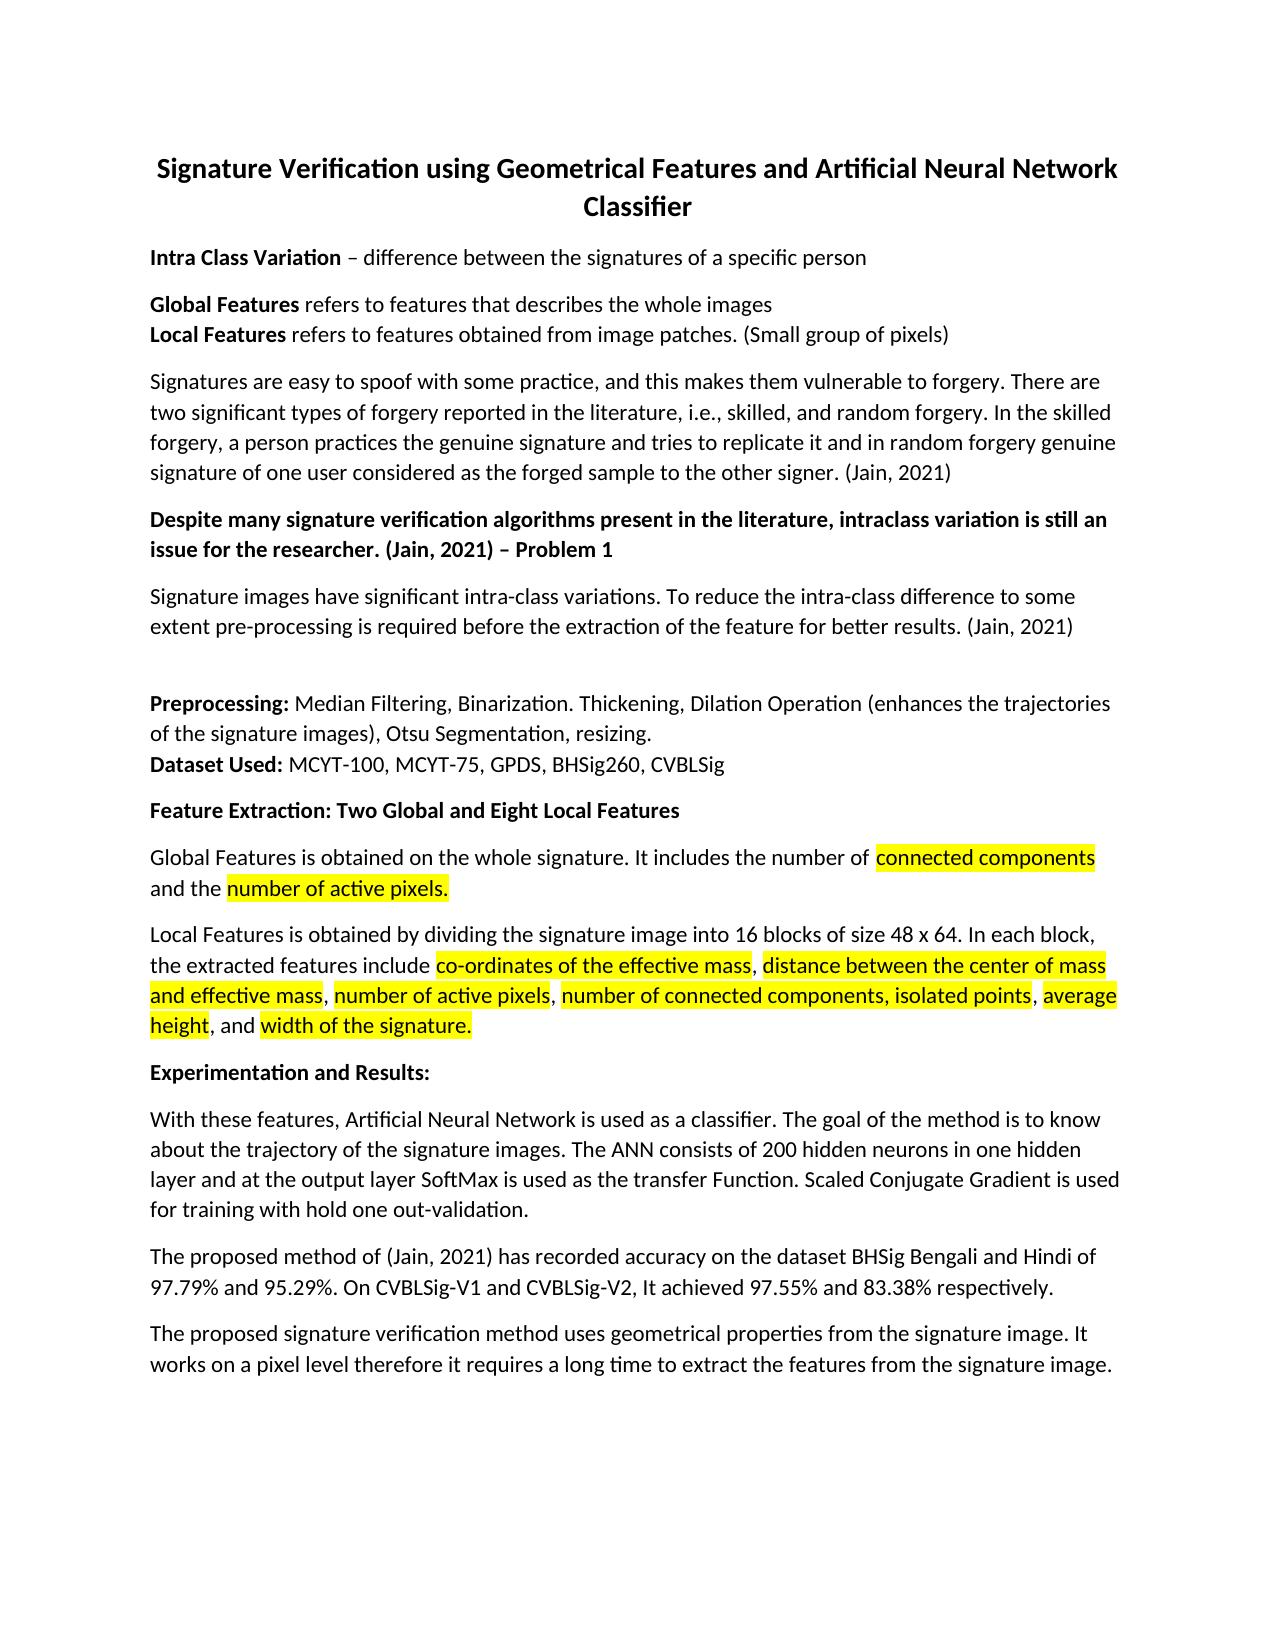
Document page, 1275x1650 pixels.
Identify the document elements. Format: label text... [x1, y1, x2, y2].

text Intra Class Variation – difference between the signatures of a specific person [150, 243, 1125, 272]
text Preprocessing: Median Filtering, Binarization. Thickening, Dilation Operation (enhances the trajectories of the signature images), Otsu Segmentation, resizing. Dataset Used: MCYT-100, MCYT-75, GPDS, BHSig260, CVBLSig [150, 659, 1125, 778]
text Local Features is obtained by dividing the signature image into 16 blocks of size 48 x 64. In each block, the extracted features include co-ordinates of the effective mass, distance between the center of mass and effective mass, number of active pixels, number of connected components, isolated points, average height, and width of the signature. [150, 921, 1125, 1039]
text Signature images have significant intra-class variations. To reduce the intra-class difference to some extent pre-processing is required before the extraction of the feature for better results. (Jain, 2021) [150, 582, 1125, 640]
text Signatures are easy to spoof with some practice, and this makes them vulnerable to forgery. There are two significant types of forgery reported in the literature, i.e., skilled, and random forgery. In the skilled forgery, a person practices the genuine signature and tries to replicate it and in random forgery genuine signature of one user considered as the forged sample to the other signer. (Jain, 2021) [150, 367, 1125, 486]
text Feature Extraction: Two Global and Eight Local Features [150, 797, 1125, 825]
text The proposed signature verification method uses geometrical properties from the signature image. It works on a pixel level therefore it requires a long time to extract the features from the signature image. [150, 1319, 1125, 1378]
text With these features, Artificial Neural Network is used as a classifier. The goal of the method is to know about the trajectory of the signature images. The ANN consists of 200 hidden neurons in one hidden layer and at the output layer SoftMax is used as the transfer Function. Scaled Conjugate Gradient is used for training with hold one out-validation. [150, 1105, 1125, 1224]
text Signature Verification using Geometrical Features and Artificial Neural Network Classifier [150, 150, 1125, 224]
text Experimentation and Results: [150, 1058, 1125, 1086]
text Global Features is obtained on the whole signature. It includes the number of connected components and the number of active pixels. [150, 843, 1125, 902]
text Despite many signature verification algorithms present in the literature, intraclass variation is still an issue for the researcher. (Jain, 2021) – Problem 1 [150, 505, 1125, 563]
text The proposed method of (Jain, 2021) has recorded accuracy on the dataset BHSig Bengali and Hindi of 97.79% and 95.29%. On CVBLSig-V1 and CVBLSig-V2, It achieved 97.55% and 83.38% respectively. [150, 1242, 1125, 1301]
text Global Features refers to features that describes the whole images Local Features refers to features obtained from image patches. (Small group of pixels) [150, 290, 1125, 349]
